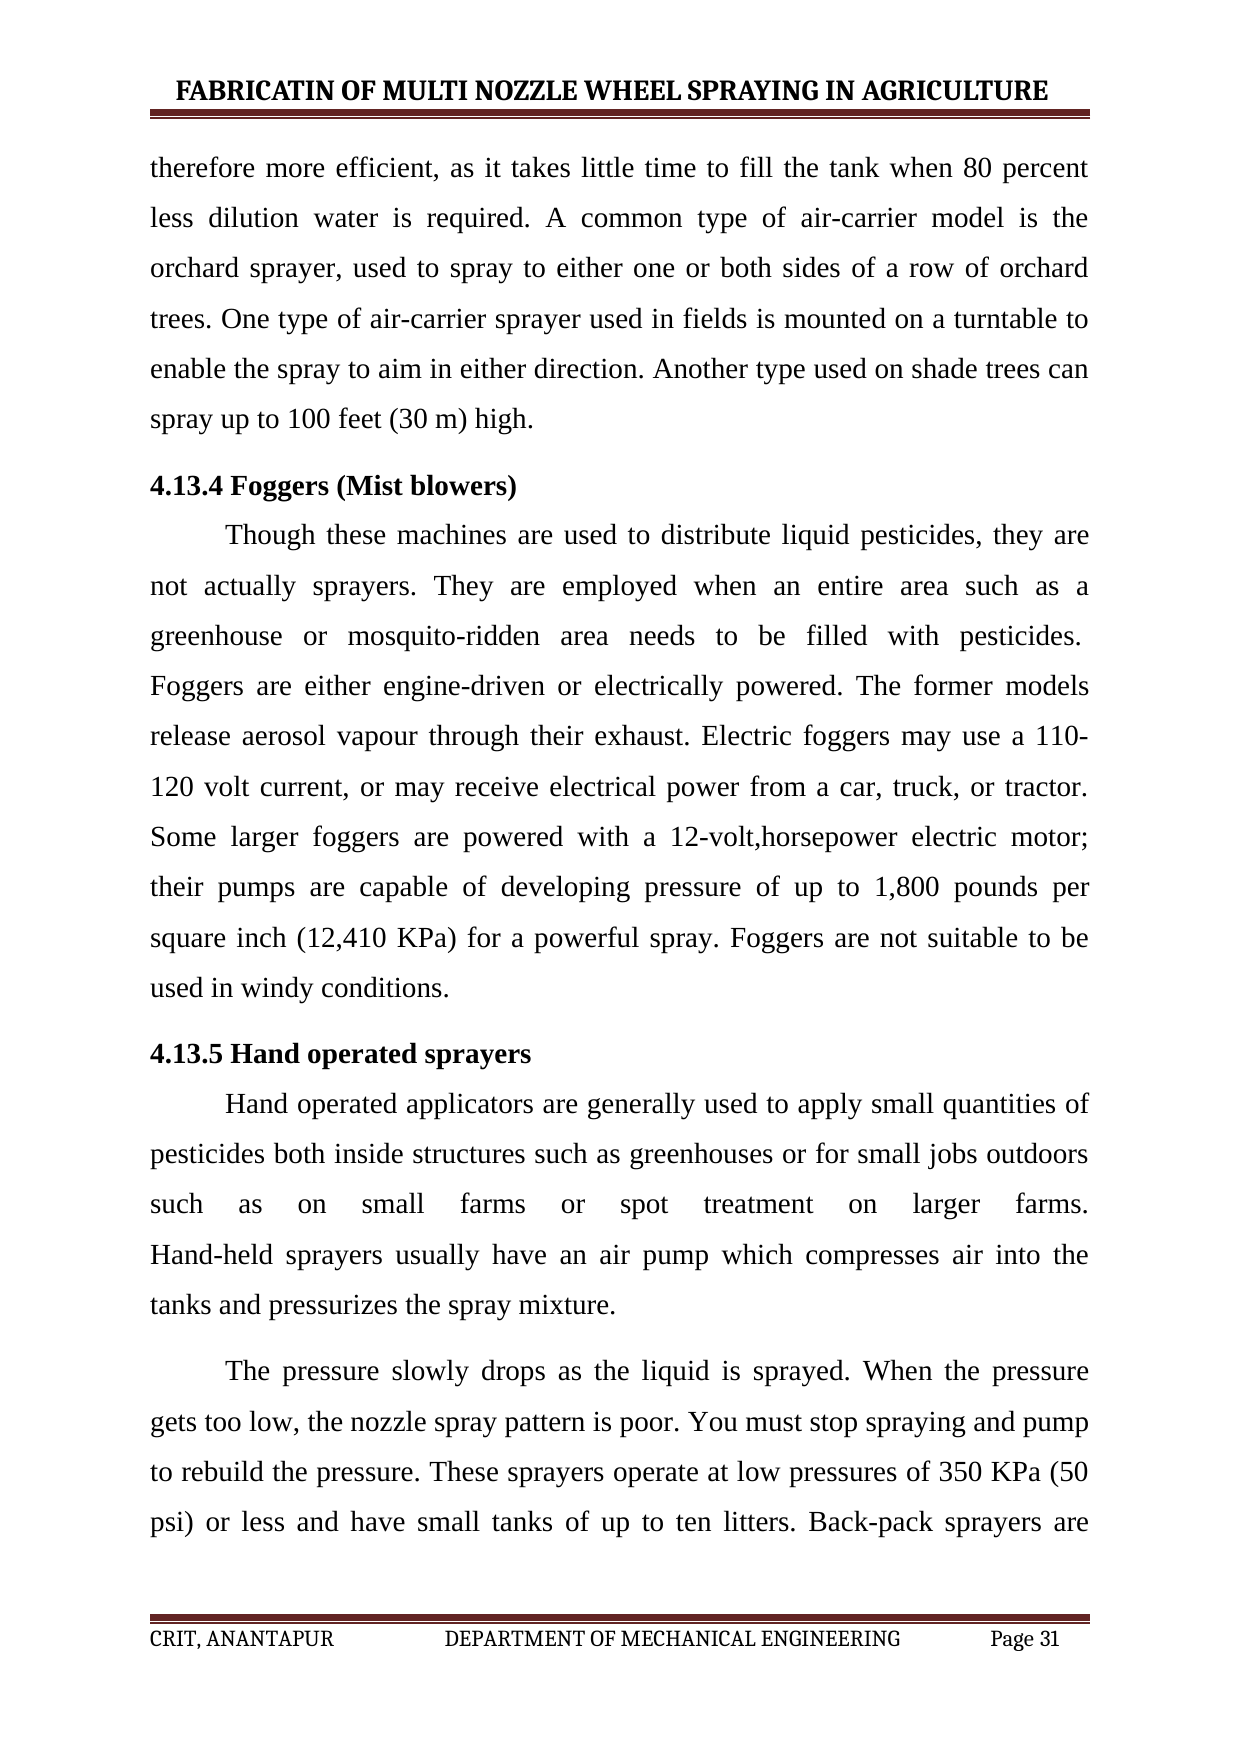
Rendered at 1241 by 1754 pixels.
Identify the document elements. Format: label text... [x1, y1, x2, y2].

text 4.13.5 Hand operated sprayers [150, 1036, 1090, 1070]
text Though these machines are used to distribute liquid pesticides, they are not actually sprayers. They are employed when an entire area such as a greenhouse or mosquito-ridden area needs to be filled with pesticides. Foggers are either engine-driven or electrically powered. The former models release aerosol vapour through their exhaust. Electric foggers may use a 110-120 volt current, or may receive electrical power from a car, truck, or tractor. Some larger foggers are powered with a 12-volt,horsepower electric motor; their pumps are capable of developing pressure of up to 1,800 pounds per square inch (12,410 KPa) for a powerful spray. Foggers are not suitable to be used in windy conditions. [150, 517, 1090, 1004]
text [150, 1353, 1090, 1538]
text 4.13.4 Foggers (Mist blowers) [150, 468, 1090, 501]
text Hand operated applicators are generally used to apply small quantities of pesticides both inside structures such as greenhouses or for small jobs outdoors such as on small farms or spot treatment on larger farms. Hand-held sprayers usually have an air pump which compresses air into the tanks and pressurizes the spray mixture. [150, 1086, 1090, 1321]
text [150, 150, 1090, 435]
